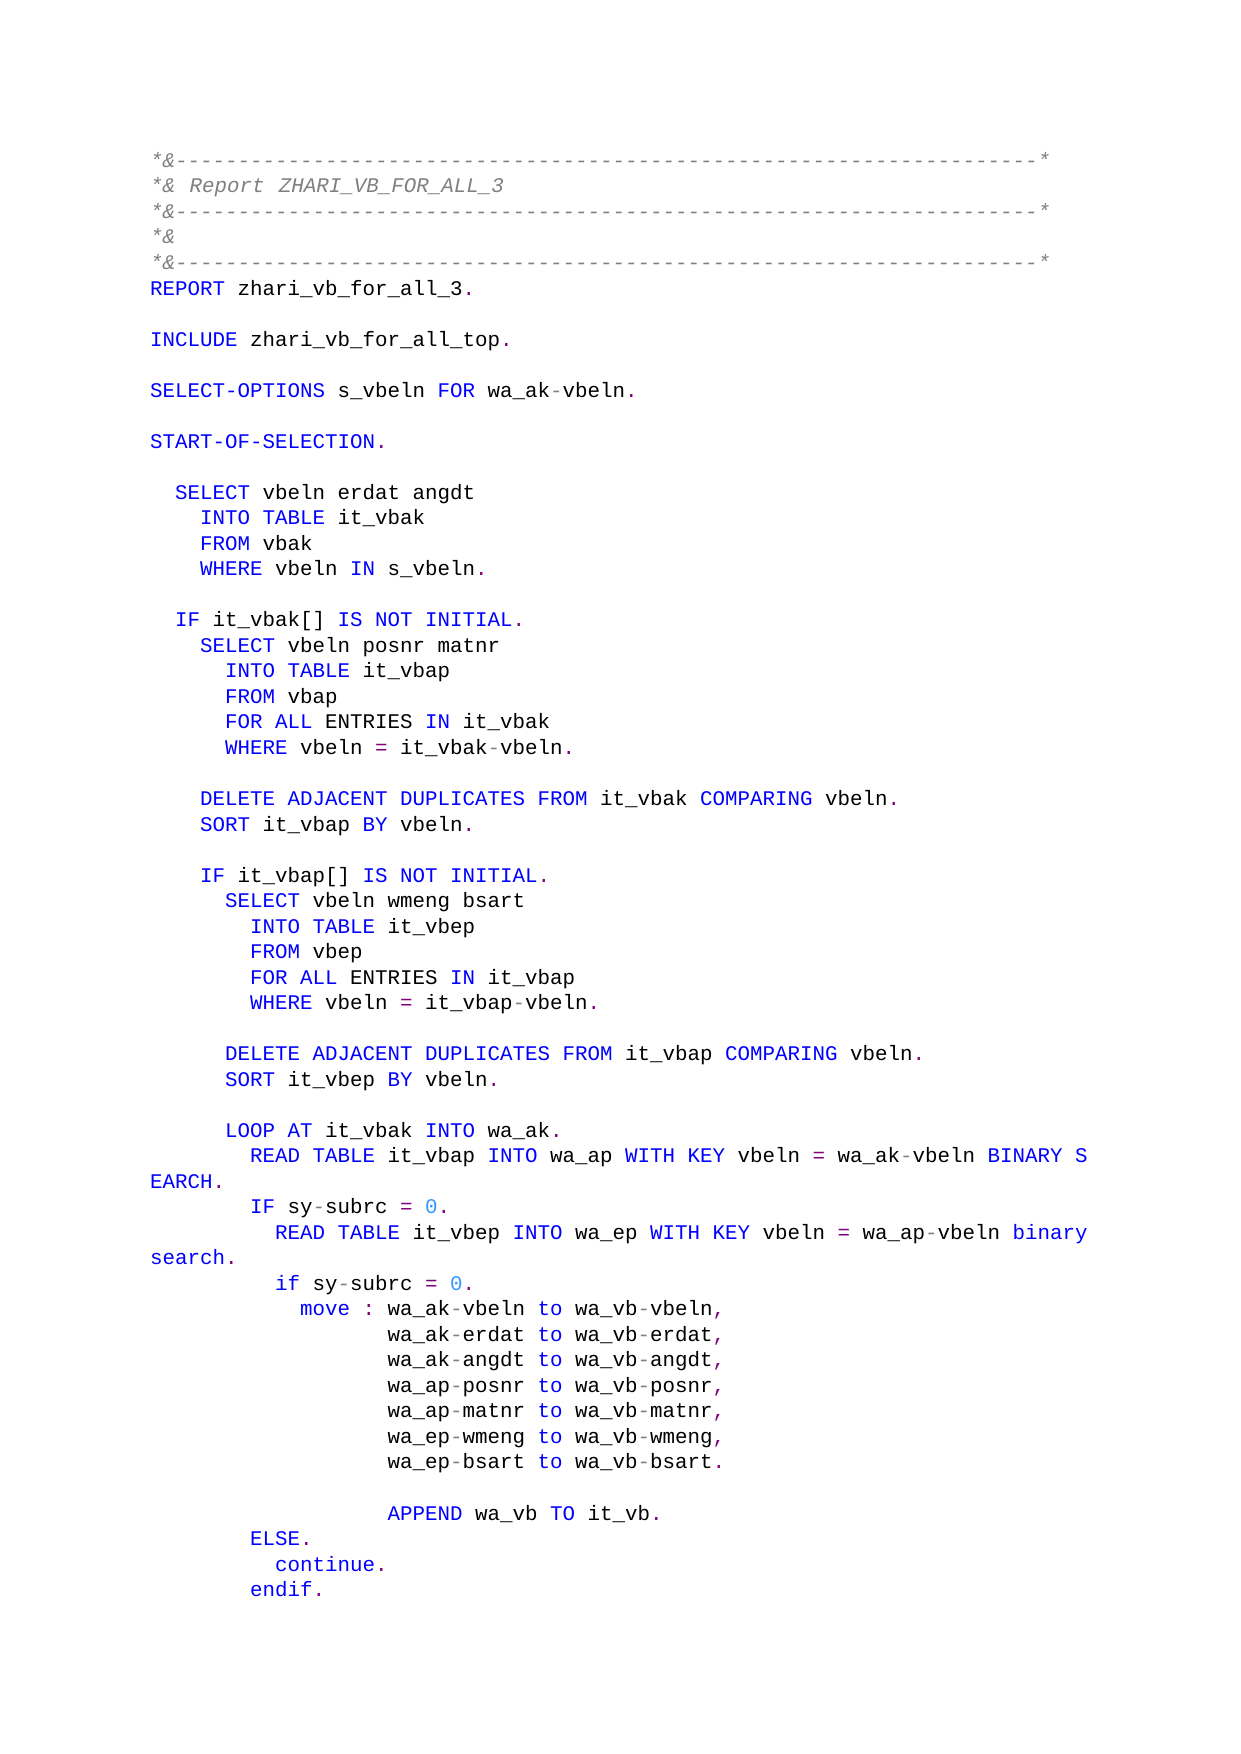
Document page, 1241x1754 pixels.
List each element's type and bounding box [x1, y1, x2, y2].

text [150, 150, 1090, 1603]
